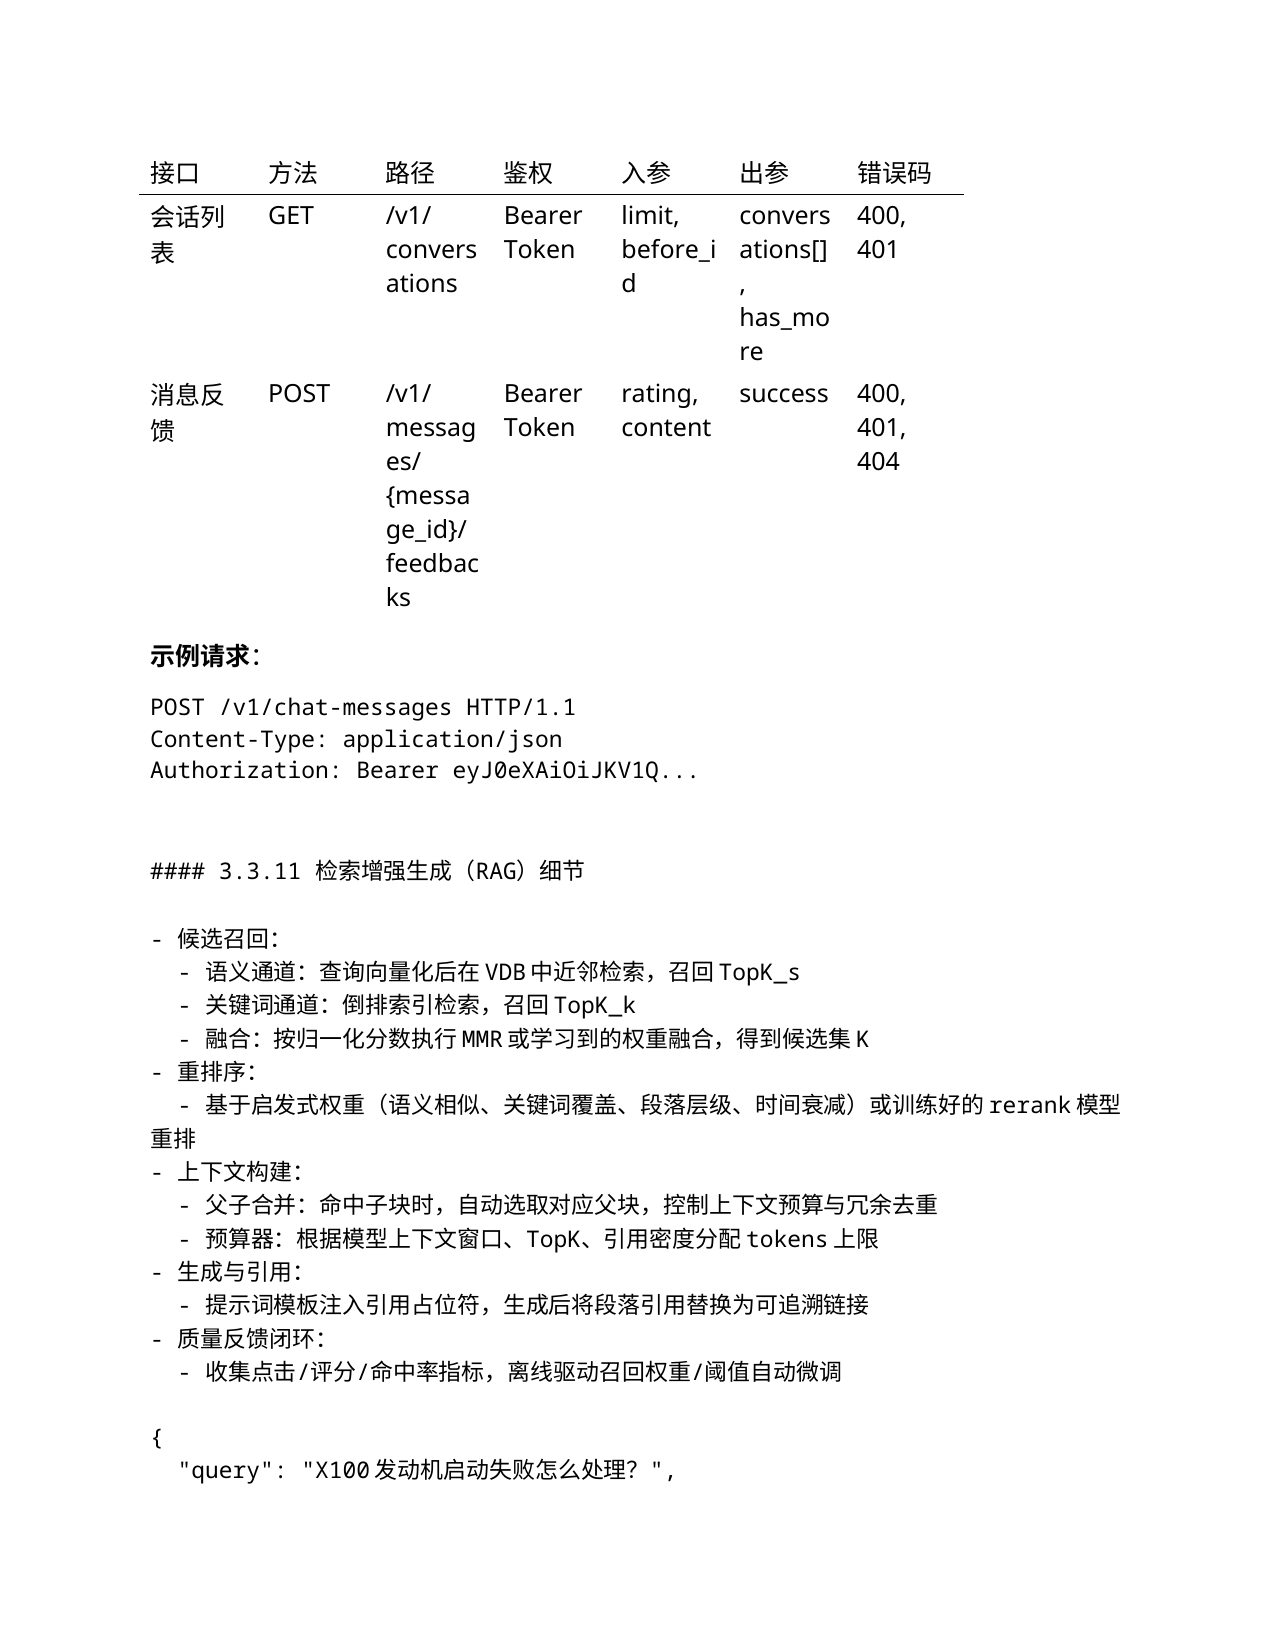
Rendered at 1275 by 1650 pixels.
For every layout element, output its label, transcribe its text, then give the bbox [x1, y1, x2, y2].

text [150, 691, 1125, 1486]
table_header 方法 [257, 150, 374, 194]
text 示例请求： [150, 636, 1125, 672]
table_cell /v1/conversations [374, 195, 492, 372]
table_header 鉴权 [492, 150, 610, 194]
table_cell 400, 401, 404 [846, 372, 963, 617]
table_cell conversations[], has_more [728, 195, 846, 372]
table_cell success [728, 372, 846, 617]
table_cell limit, before_id [610, 195, 728, 372]
table_cell Bearer Token [492, 195, 610, 372]
table_header 错误码 [846, 150, 963, 194]
table_cell 消息反馈 [139, 372, 257, 617]
table_cell GET [257, 195, 374, 372]
table_header 出参 [728, 150, 846, 194]
table_cell /v1/messages/{message_id}/feedbacks [374, 372, 492, 617]
table_cell rating, content [610, 372, 728, 617]
table_cell Bearer Token [492, 372, 610, 617]
table_header 路径 [374, 150, 492, 194]
table_header 入参 [610, 150, 728, 194]
table_cell POST [257, 372, 374, 617]
table_header 接口 [139, 150, 257, 194]
table_cell 400, 401 [846, 195, 963, 372]
table_cell 会话列表 [139, 195, 257, 372]
